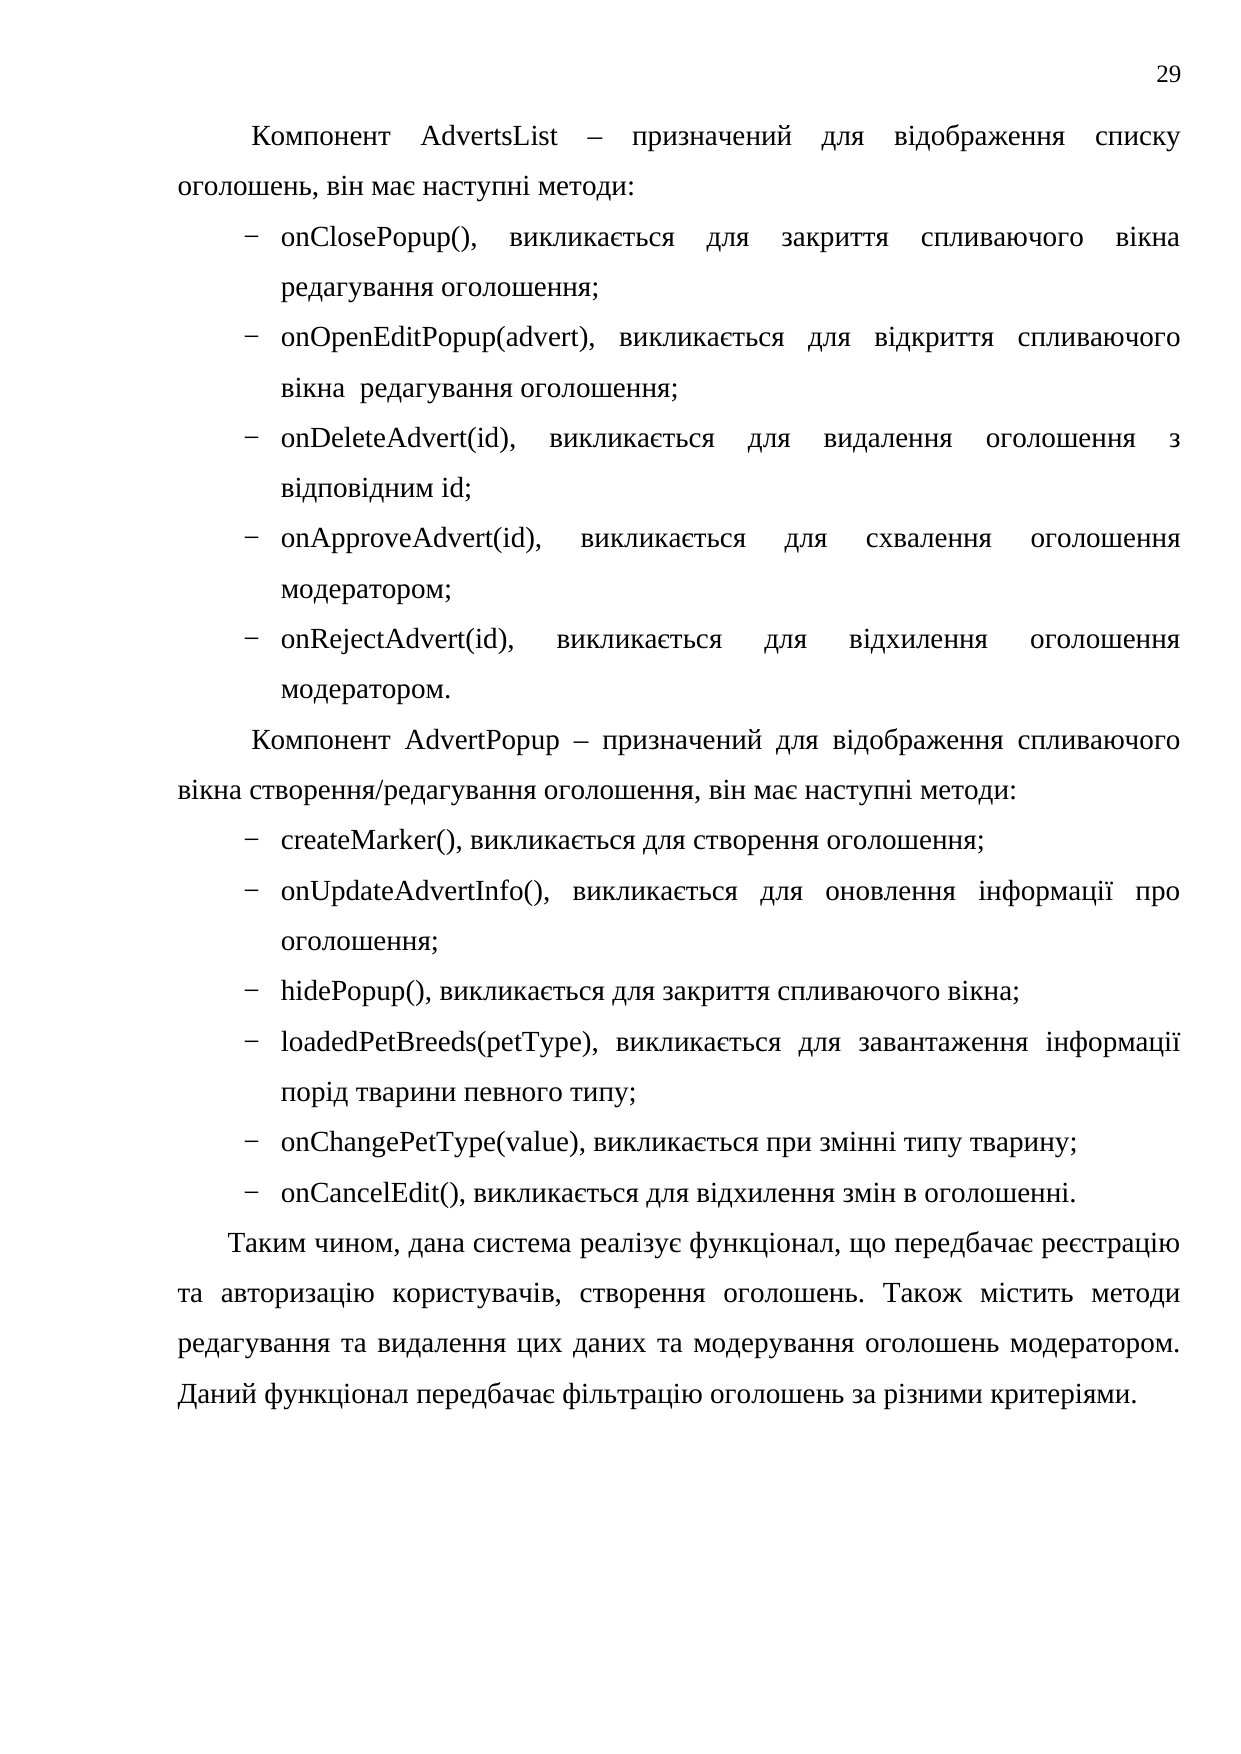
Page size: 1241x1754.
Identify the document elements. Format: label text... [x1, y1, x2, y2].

list hidePopup(), викликається для закриття спливаючого вікна; [243, 973, 1181, 1007]
list loadedPetBreeds(petType), викликається для завантаження інформації порід тварини певного типу; [243, 1024, 1181, 1108]
list onOpenEditPopup(advert), викликається для відкриття спливаючого вікна редагування оголошення; [243, 319, 1181, 403]
list onDeleteAdvert(id), викликається для видалення оголошення з відповідним id; [243, 420, 1181, 504]
list Таким чином, дана система реалізує функціонал, що передбачає реєстрацію та авторизацію користувачів, створення оголошень. Також містить методи редагування та видалення цих даних та модерування оголошень модератором. Даний функціонал передбачає фільтрацію оголошень за різними критеріями. [177, 1225, 1181, 1409]
list onClosePopup(), викликається для закриття спливаючого вікна редагування оголошення; [243, 219, 1181, 303]
list onRejectAdvert(id), викликається для відхилення оголошення модератором. [243, 621, 1181, 705]
list onCancelEdit(), викликається для відхилення змін в оголошенні. [243, 1175, 1181, 1208]
list Компонент AdvertPopup – призначений для відображення спливаючого вікна створення/редагування оголошення, він має наступні методи: [177, 722, 1181, 806]
list onApproveAdvert(id), викликається для схвалення оголошення модератором; [243, 521, 1181, 604]
list Компонент AdvertsList – призначений для відображення списку оголошень, він має наступні методи: [177, 118, 1181, 202]
list onUpdateAdvertInfo(), викликається для оновлення інформації про оголошення; [243, 873, 1181, 957]
list onChangePetType(value), викликається при змінні типу тварину; [243, 1124, 1181, 1158]
list createMarker(), викликається для створення оголошення; [243, 822, 1181, 856]
